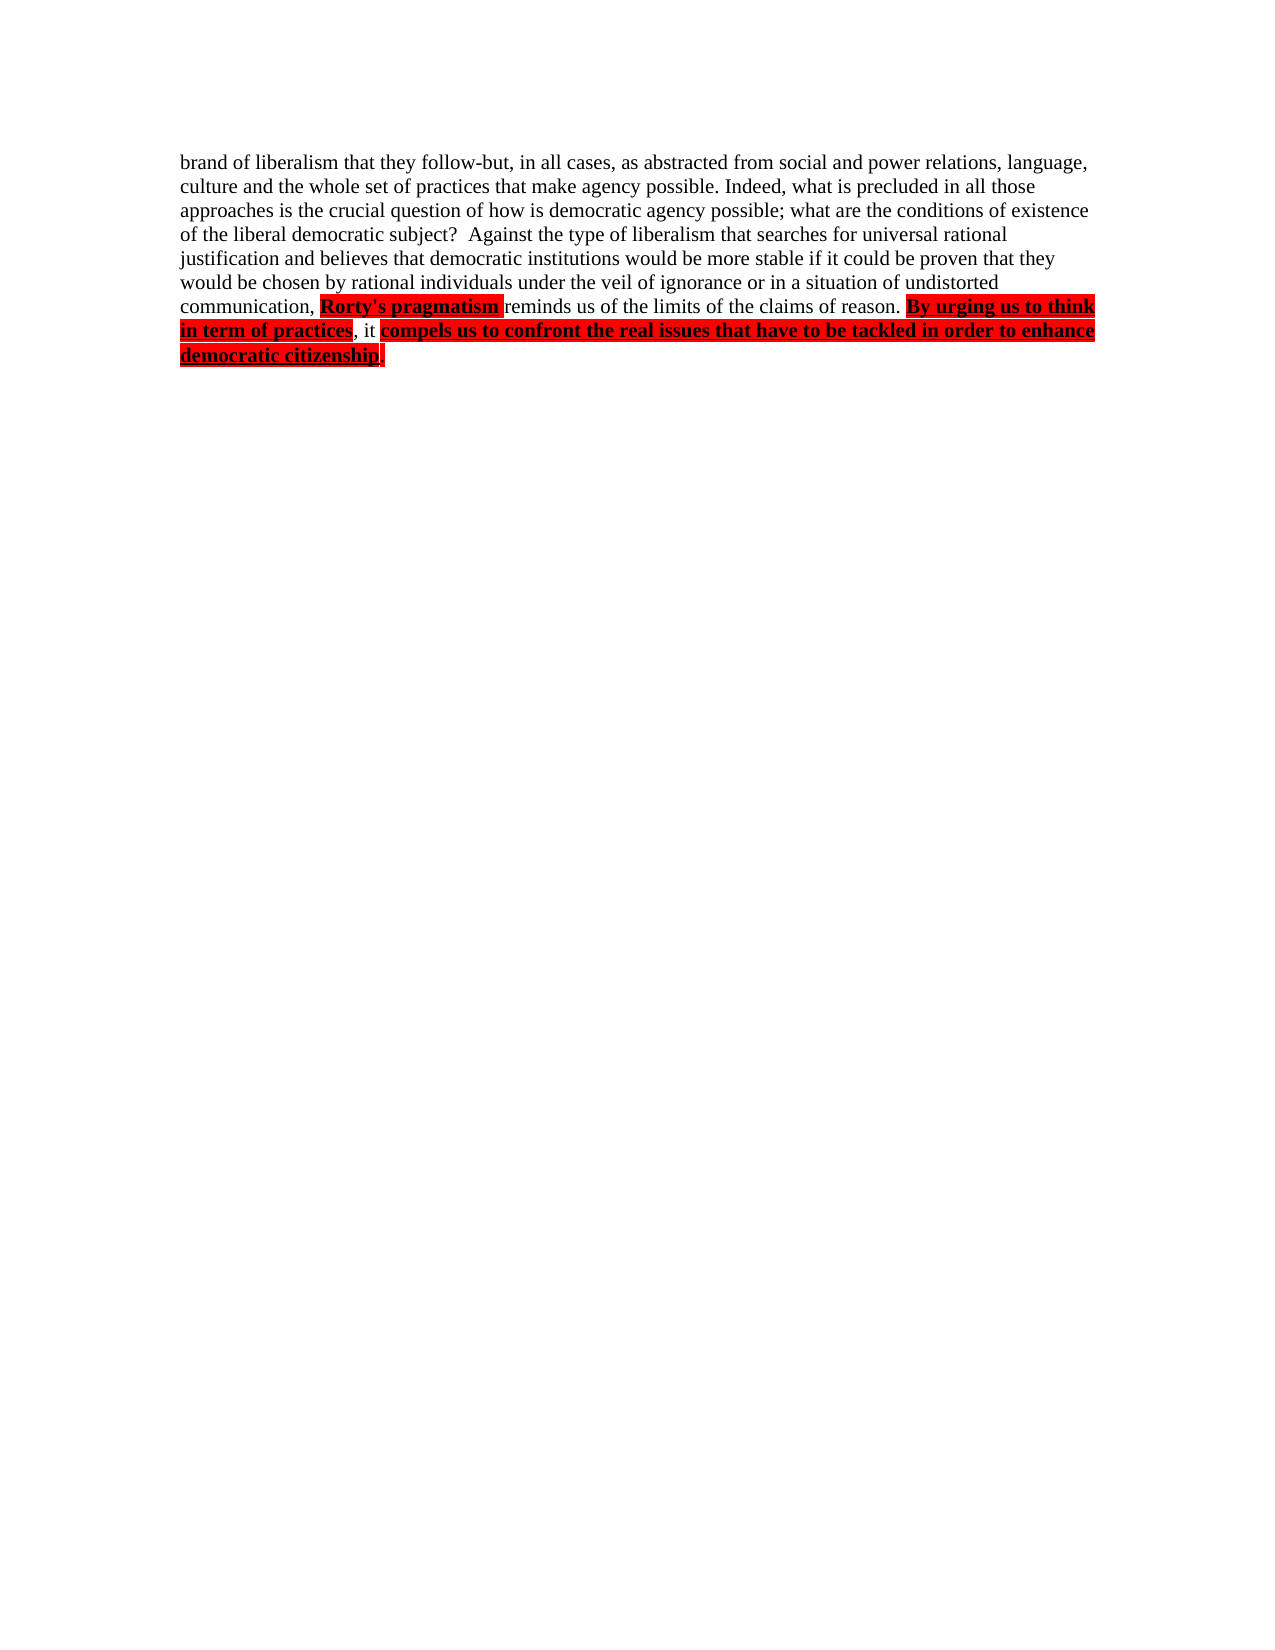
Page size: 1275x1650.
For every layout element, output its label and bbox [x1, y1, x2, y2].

text [180, 150, 1095, 367]
